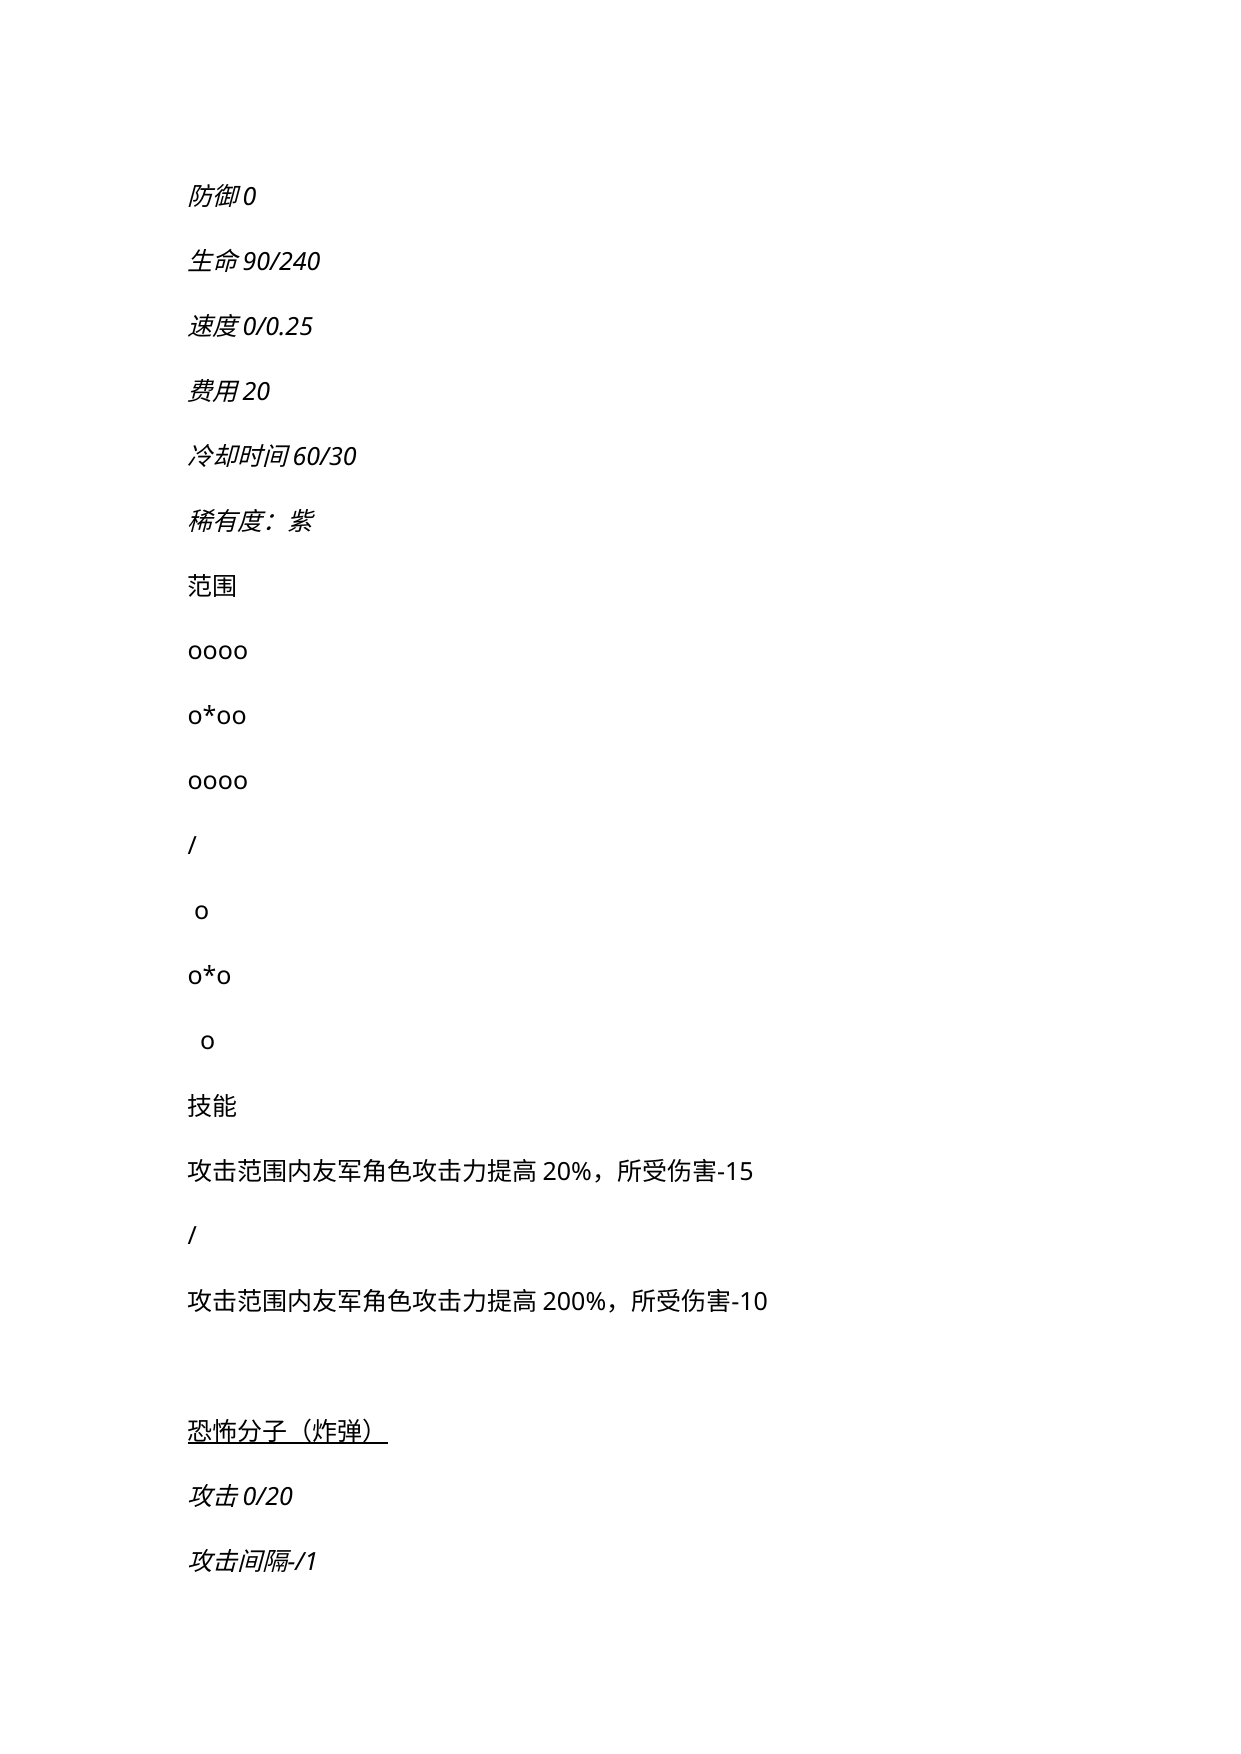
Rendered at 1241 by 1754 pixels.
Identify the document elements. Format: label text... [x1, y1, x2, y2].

text 攻击间隔-/1 [187, 1527, 1053, 1592]
text / [187, 812, 1053, 877]
text 恐怖分子（炸弹） [187, 1397, 1053, 1462]
text 攻击0/20 [187, 1462, 1053, 1527]
text oooo [187, 747, 1053, 812]
text 费用20 [187, 357, 1053, 422]
text o*oo [187, 682, 1053, 747]
text 攻击范围内友军角色攻击力提高200%，所受伤害-10 [187, 1267, 1053, 1332]
text 范围 [187, 552, 1053, 617]
text / [187, 1202, 1053, 1267]
text o [187, 877, 1053, 942]
text 生命90/240 [187, 227, 1053, 292]
text 速度0/0.25 [187, 292, 1053, 357]
text o*o [187, 942, 1053, 1007]
text 稀有度：紫 [187, 487, 1053, 552]
text o [187, 1007, 1053, 1072]
text 技能 [187, 1072, 1053, 1137]
text 防御0 [187, 162, 1053, 227]
text 攻击范围内友军角色攻击力提高20%，所受伤害-15 [187, 1137, 1053, 1202]
text oooo [187, 617, 1053, 682]
text 冷却时间60/30 [187, 422, 1053, 487]
